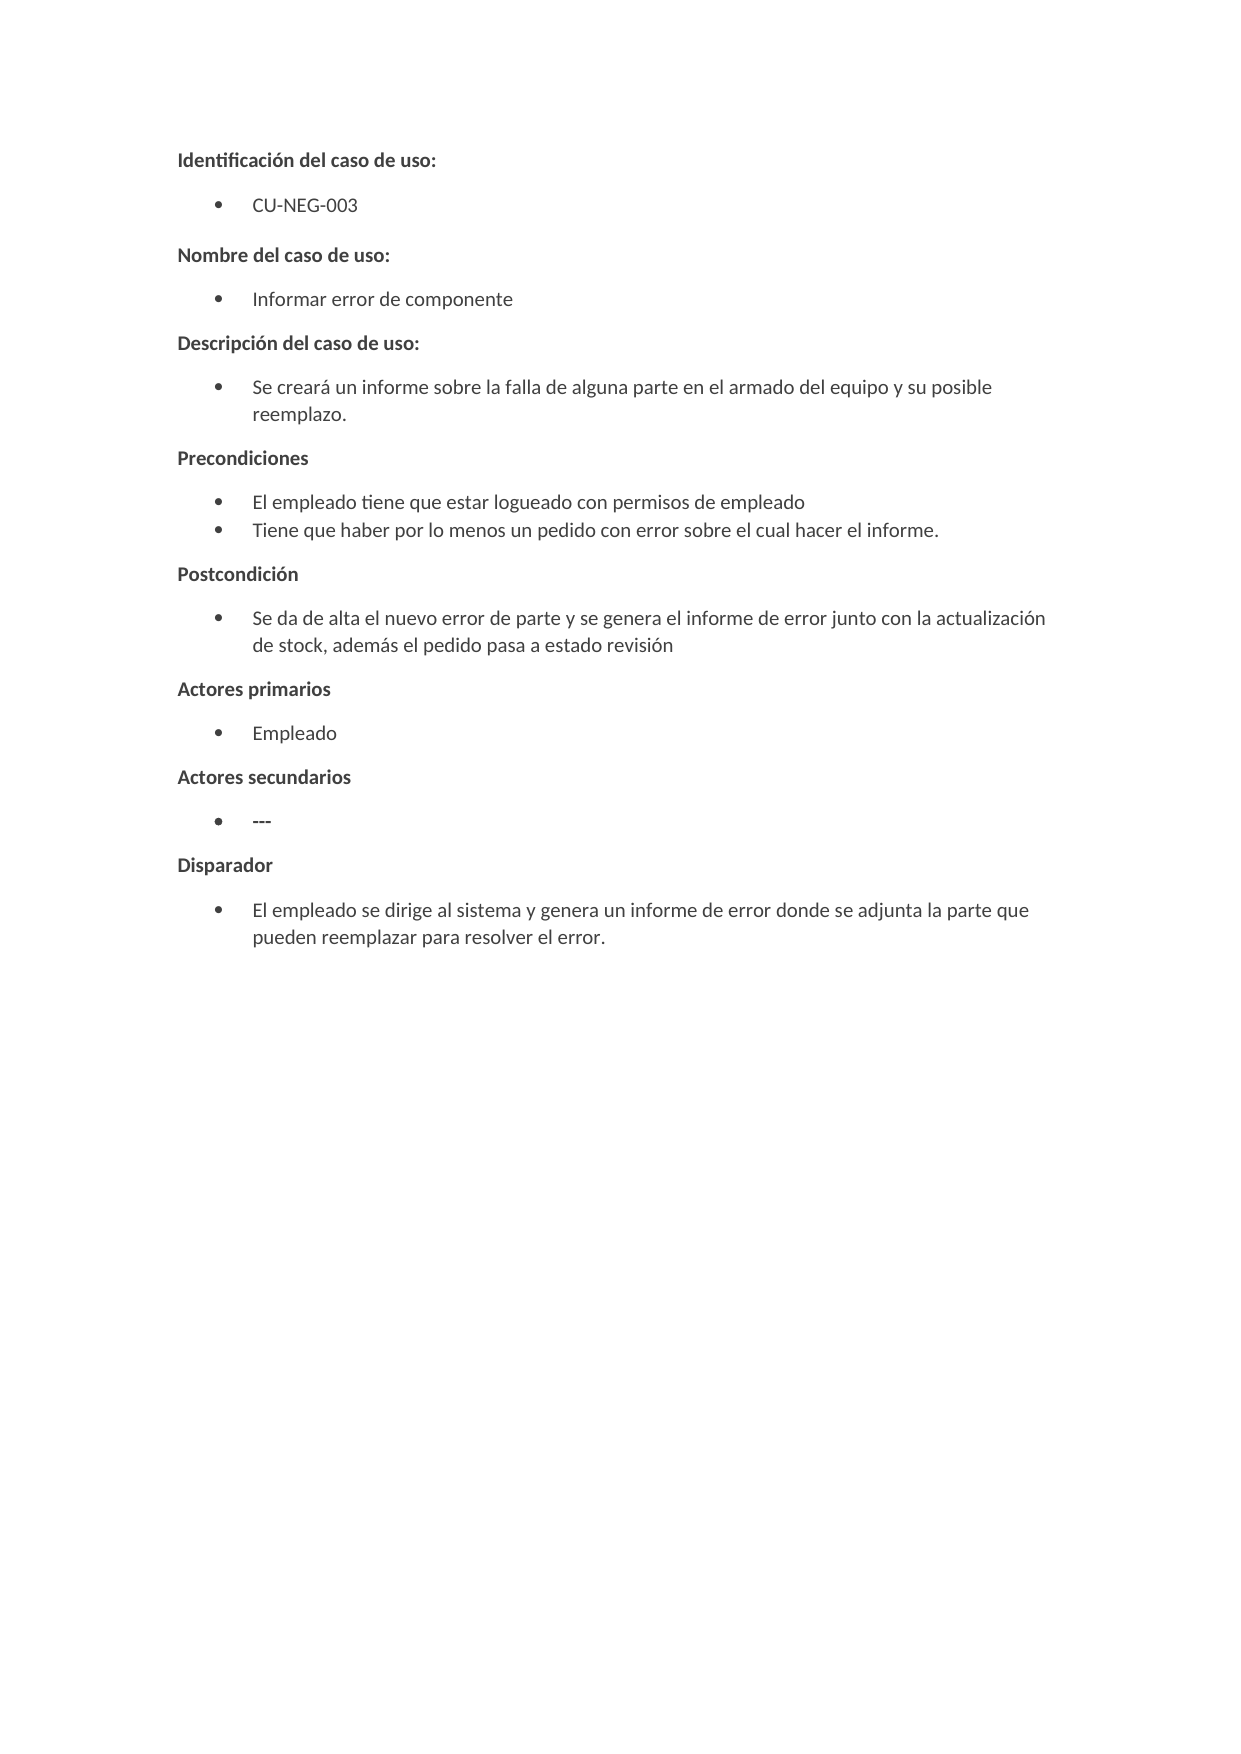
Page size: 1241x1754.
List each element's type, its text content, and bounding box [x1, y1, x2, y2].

list Tiene que haber por lo menos un pedido con error sobre el cual hacer el informe. [215, 517, 1063, 542]
text Precondiciones [177, 445, 1063, 471]
text Postcondición [177, 561, 1063, 586]
text Nombre del caso de uso: [177, 242, 1063, 267]
list Informar error de componente [215, 286, 1063, 311]
text Descripción del caso de uso: [177, 330, 1063, 355]
list Se creará un informe sobre la falla de alguna parte en el armado del equipo y su posible reemplazo. [215, 374, 1063, 427]
text Identificación del caso de uso: [177, 148, 1063, 173]
list El empleado se dirige al sistema y genera un informe de error donde se adjunta la parte que pueden reemplazar para resolver el error. [215, 897, 1063, 949]
list Empleado [215, 721, 1063, 746]
list El empleado tiene que estar logueado con permisos de empleado [215, 489, 1063, 515]
text Actores primarios [177, 676, 1063, 702]
list --- [215, 809, 1063, 834]
list Se da de alta el nuevo error de parte y se genera el informe de error junto con la actualización de stock, además el pedido pasa a estado revisión [215, 605, 1063, 658]
text Actores secundarios [177, 764, 1063, 790]
text Disparador [177, 853, 1063, 878]
list CU-NEG-003 [215, 192, 1063, 217]
